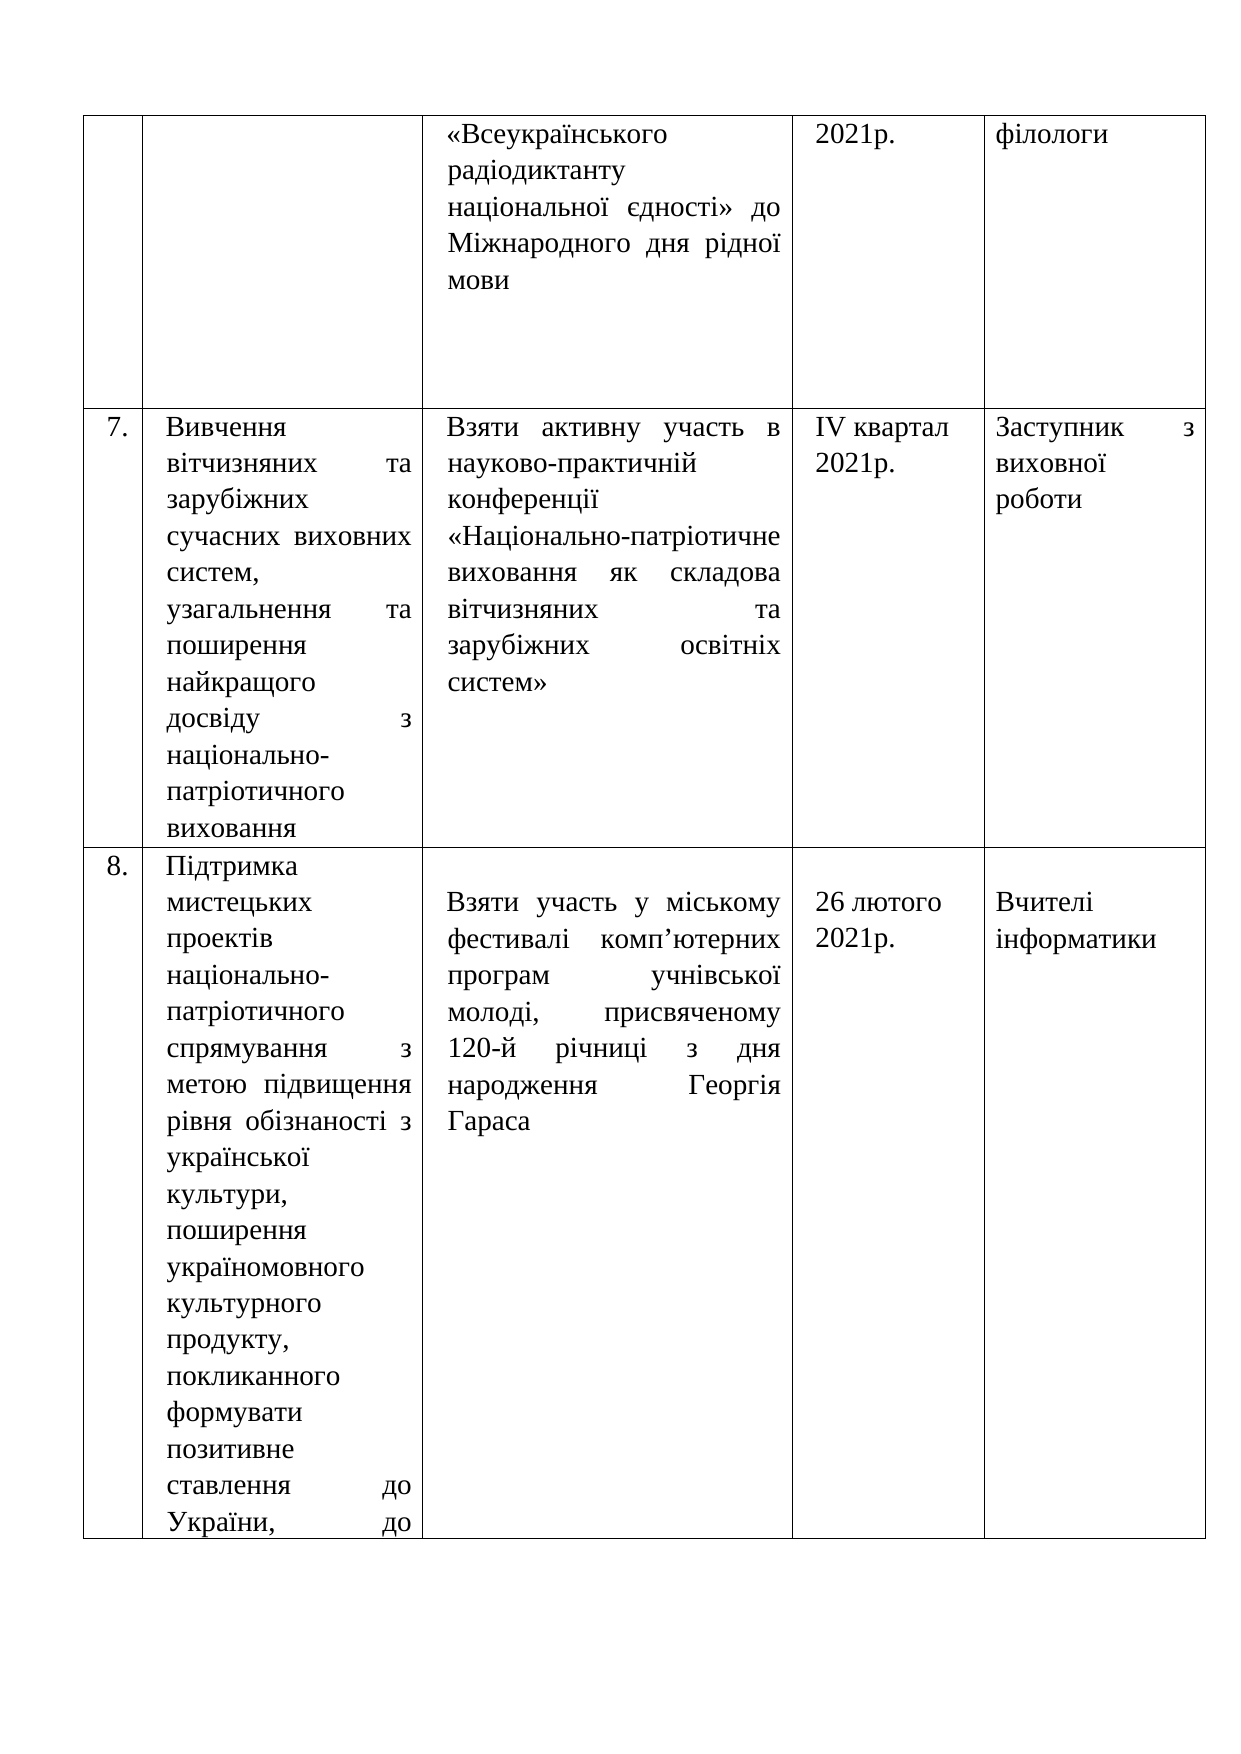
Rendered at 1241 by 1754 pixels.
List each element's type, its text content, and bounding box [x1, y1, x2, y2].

table_cell 8. [84, 848, 142, 1537]
table_cell Вчителі інформатики [985, 848, 1205, 1537]
table_cell 26 лютого 2021р. [793, 848, 984, 1537]
table_cell Вивчення вітчизняних та зарубіжних сучасних виховних систем, узагальнення та поширення найкращого досвіду з національно-патріотичного виховання [143, 409, 422, 847]
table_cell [143, 848, 422, 1537]
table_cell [423, 116, 792, 408]
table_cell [793, 116, 984, 408]
table_cell Взяти активну участь в науково-практичній конференції «Національно-патріотичне виховання як складова вітчизняних та зарубіжних освітніх систем» [423, 409, 792, 847]
table_cell ІV квартал 2021р. [793, 409, 984, 847]
table_cell 7. [84, 409, 142, 847]
table_cell 6. [84, 116, 142, 408]
table_cell Заступник з виховної роботи [985, 409, 1205, 847]
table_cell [423, 848, 792, 1537]
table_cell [985, 116, 1205, 408]
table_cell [143, 116, 422, 408]
